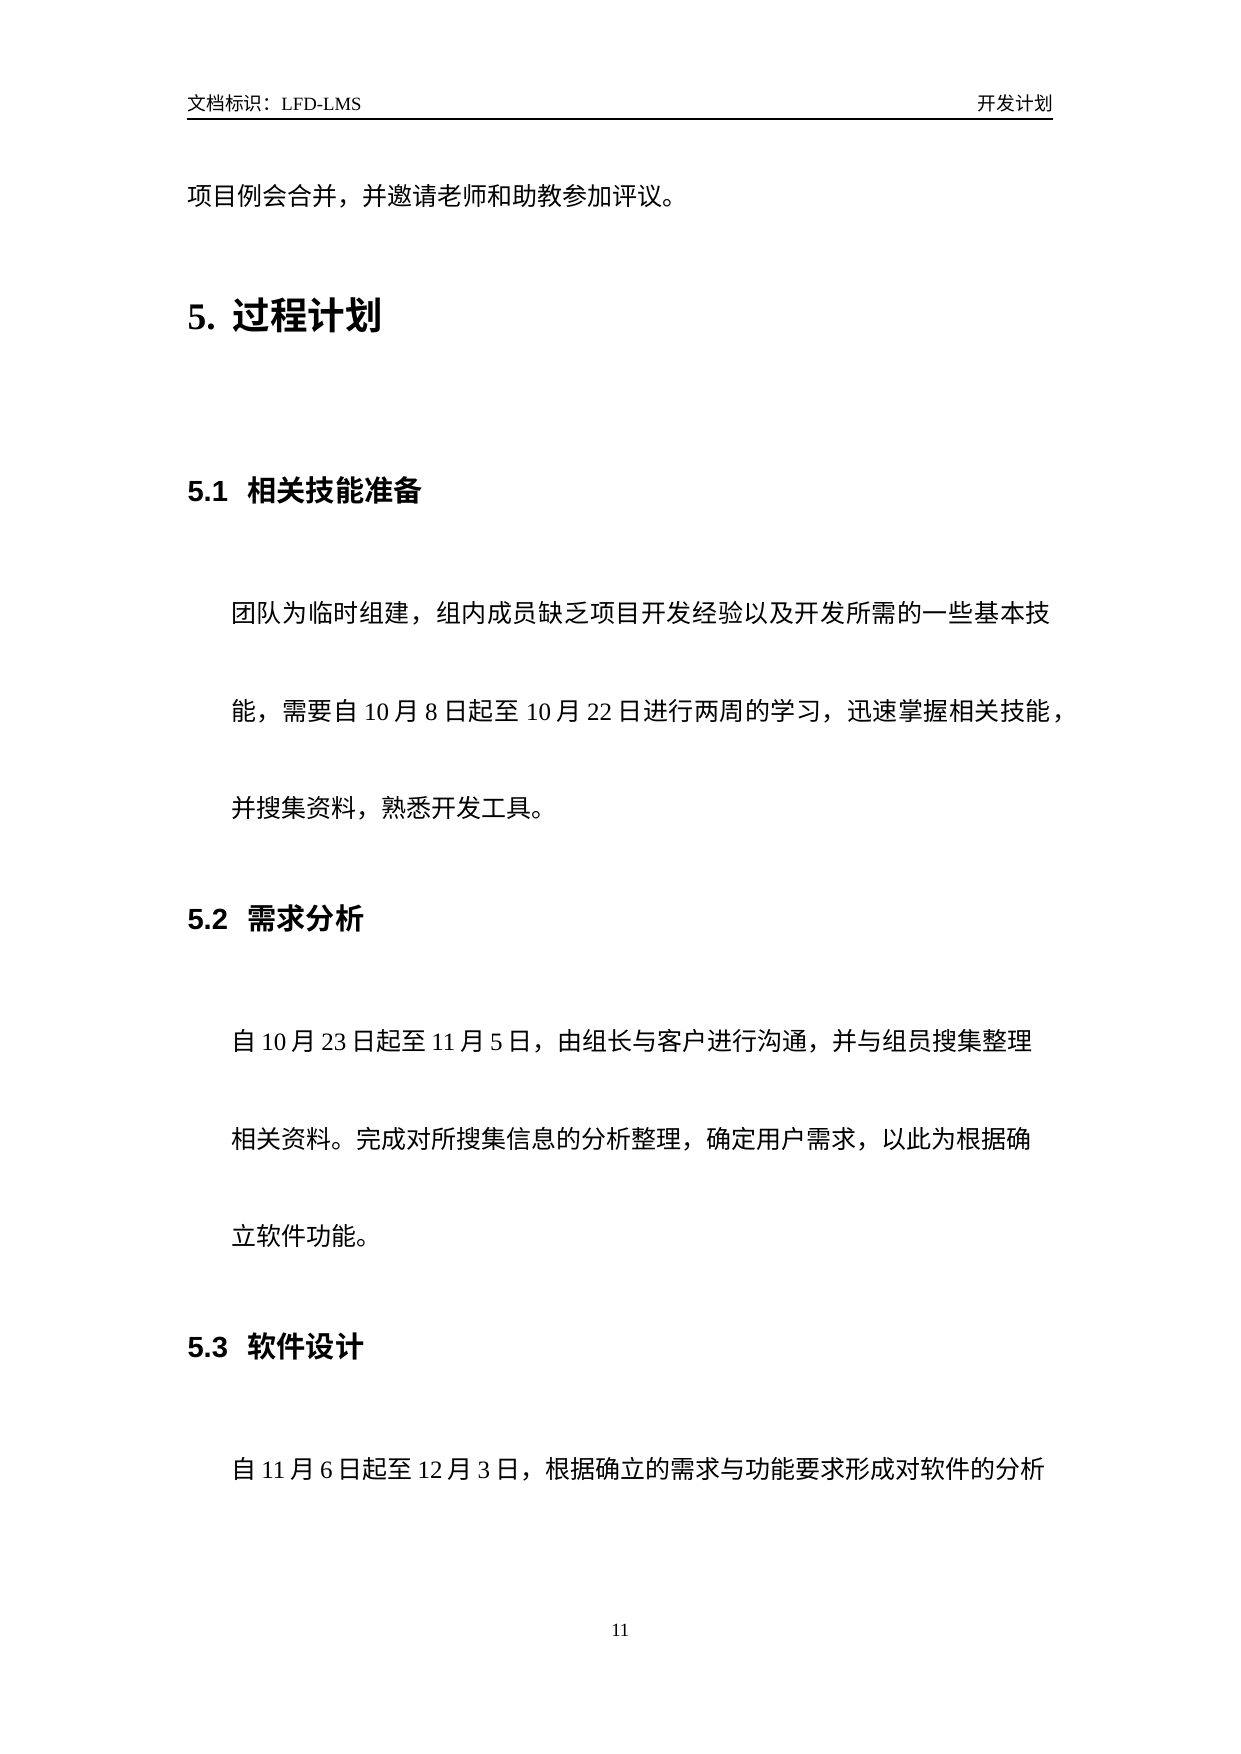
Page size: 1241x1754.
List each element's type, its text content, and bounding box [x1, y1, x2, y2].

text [187, 162, 1053, 227]
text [231, 1436, 1053, 1501]
text 自10月23日起至11月5日，由组长与客户进行沟通，并与组员搜集整理相关资料。完成对所搜集信息的分析整理，确定用户需求，以此为根据确立软件功能。 [231, 1007, 1053, 1267]
text 团队为临时组建，组内成员缺乏项目开发经验以及开发所需的一些基本技能，需要自10月8日起至 10月22日进行两周的学习，迅速掌握相关技能，并搜集资料，熟悉开发工具。 [231, 579, 1053, 839]
subtitle 相关技能准备 [187, 456, 1053, 521]
subtitle 过程计划 [187, 281, 1053, 346]
subtitle 软件设计 [187, 1313, 1053, 1378]
subtitle 需求分析 [187, 884, 1053, 949]
